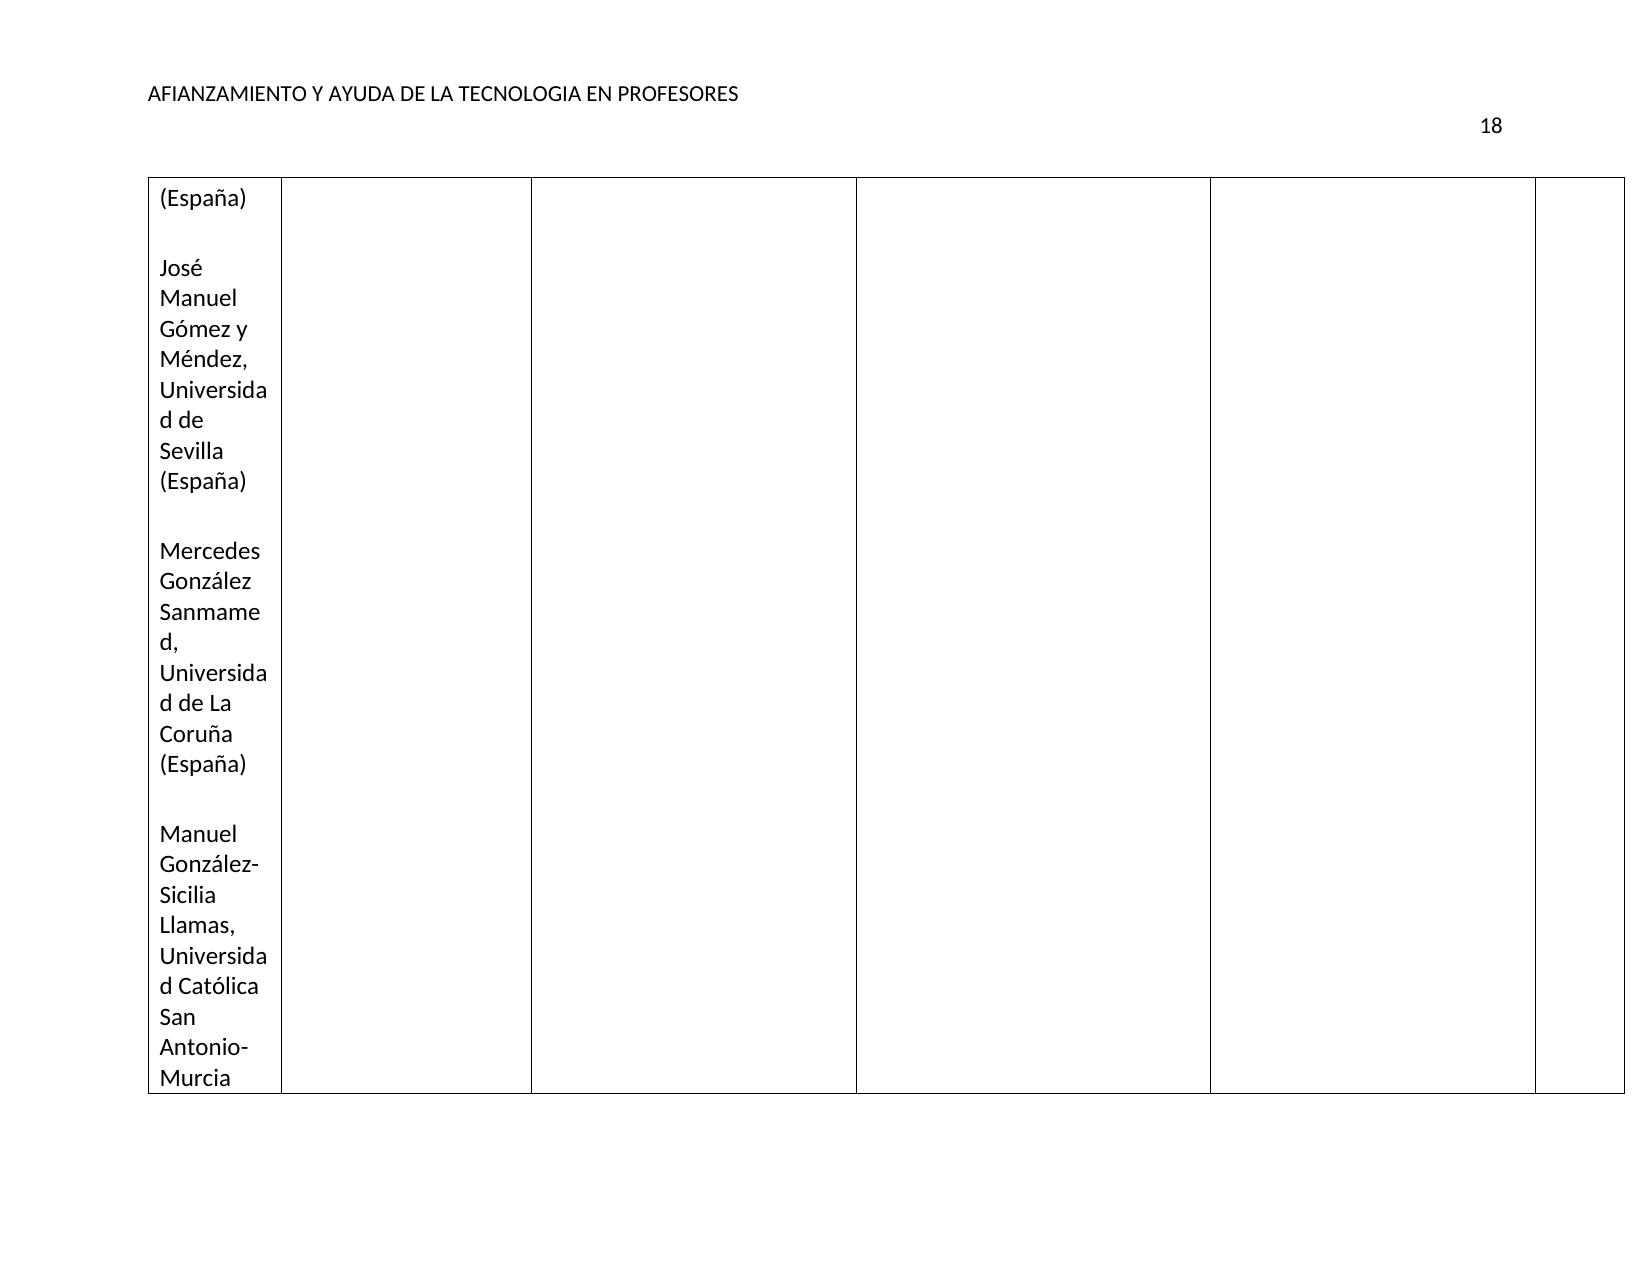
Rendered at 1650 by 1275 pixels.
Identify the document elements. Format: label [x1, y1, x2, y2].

table_cell [1211, 178, 1535, 1092]
table_cell [532, 178, 856, 1092]
table_cell [282, 178, 531, 1092]
table_cell [149, 178, 281, 1092]
table_cell [857, 178, 1210, 1092]
table_cell [1536, 178, 1624, 1092]
